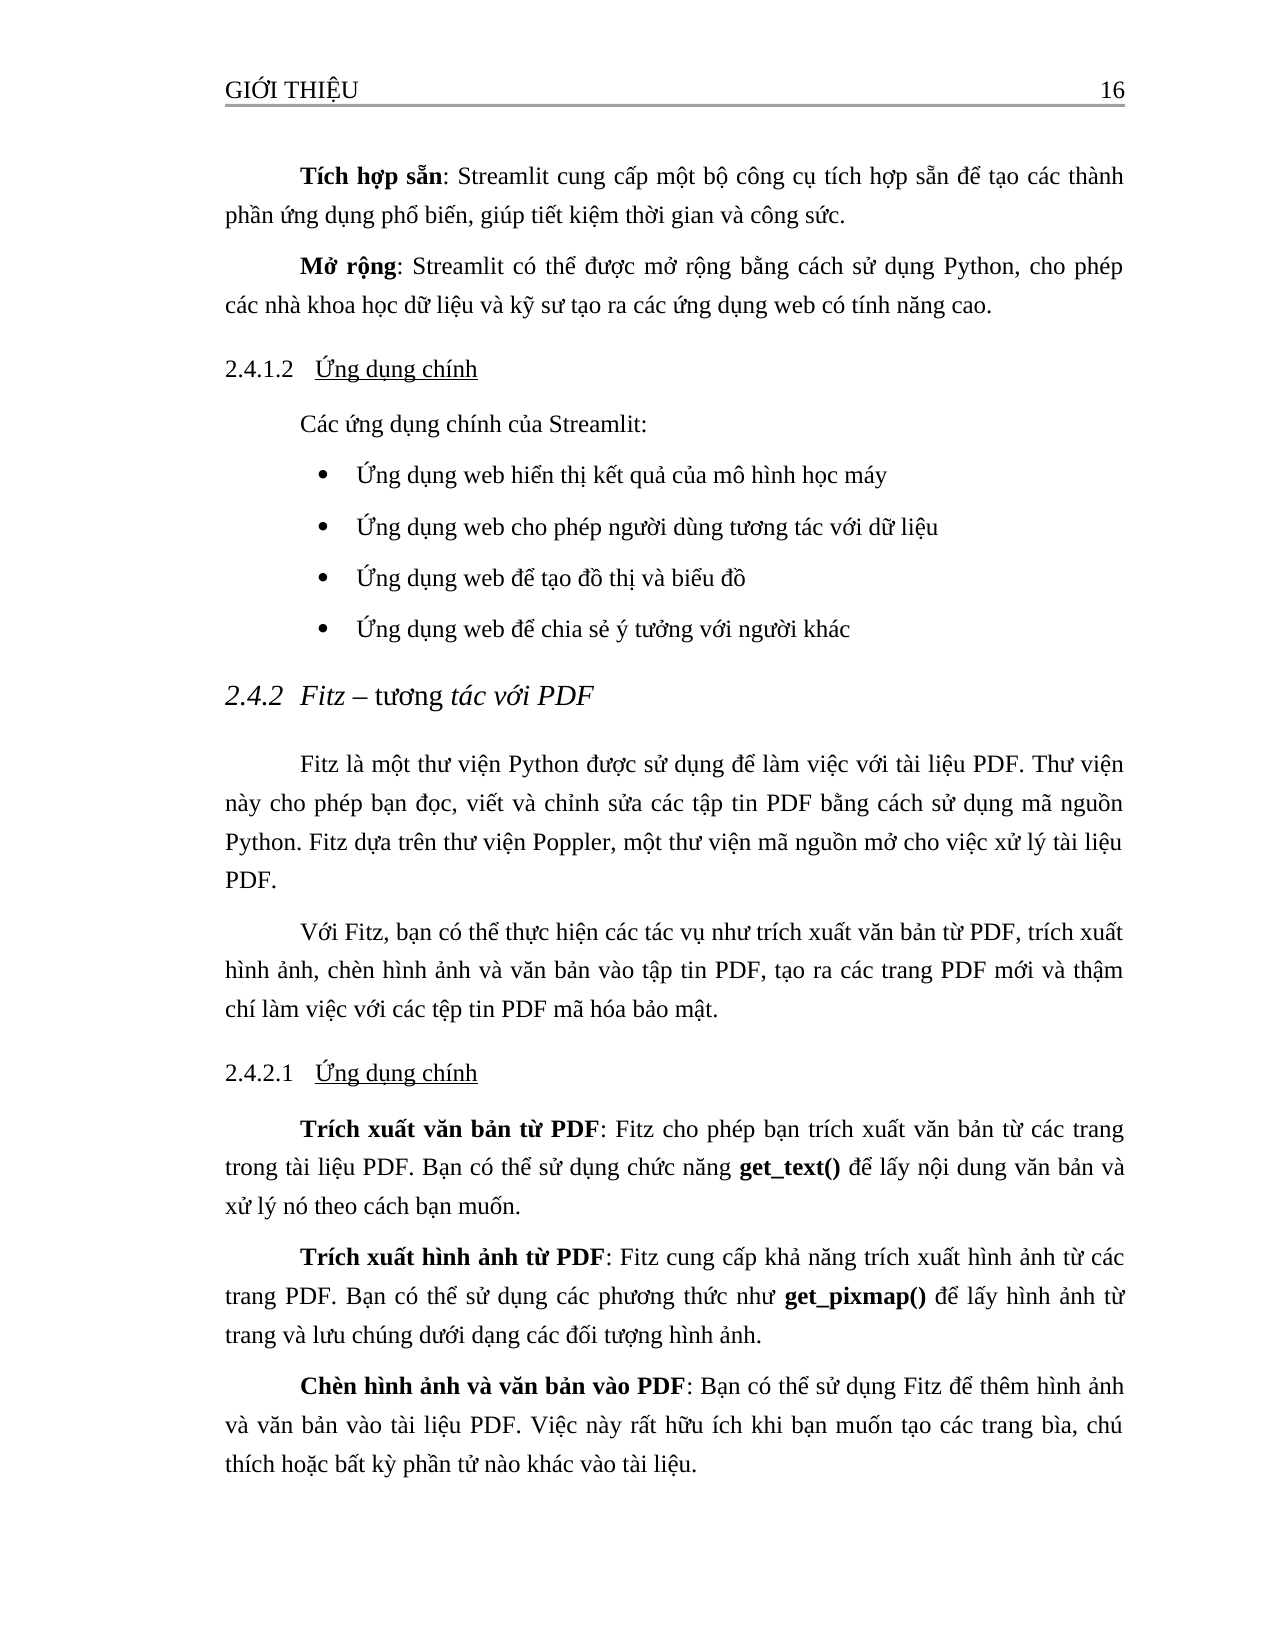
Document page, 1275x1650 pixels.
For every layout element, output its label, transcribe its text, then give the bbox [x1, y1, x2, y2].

list Ứng dụng web để tạo đồ thị và biểu đồ [319, 563, 1125, 592]
text Trích xuất hình ảnh từ PDF: Fitz cung cấp khả năng trích xuất hình ảnh từ các trang PDF. Bạn có thể sử dụng các phương thức như get_pixmap() để lấy hình ảnh từ trang và lưu chúng dưới dạng các đối tượng hình ảnh. [225, 1242, 1125, 1349]
text Tích hợp sẵn: Streamlit cung cấp một bộ công cụ tích hợp sẵn để tạo các thành phần ứng dụng phổ biến, giúp tiết kiệm thời gian và công sức. [225, 161, 1125, 229]
list Ứng dụng web để chia sẻ ý tưởng với người khác [319, 614, 1125, 643]
subtitle Fitz – tương tác với PDF [225, 678, 1125, 712]
subtitle Ứng dụng chính [225, 1058, 1125, 1087]
text Chèn hình ảnh và văn bản vào PDF: Bạn có thể sử dụng Fitz để thêm hình ảnh và văn bản vào tài liệu PDF. Việc này rất hữu ích khi bạn muốn tạo các trang bìa, chú thích hoặc bất kỳ phần tử nào khác vào tài liệu. [225, 1371, 1125, 1477]
subtitle Ứng dụng chính [225, 354, 1125, 382]
text Fitz là một thư viện Python được sử dụng để làm việc với tài liệu PDF. Thư viện này cho phép bạn đọc, viết và chỉnh sửa các tập tin PDF bằng cách sử dụng mã nguồn Python. Fitz dựa trên thư viện Poppler, một thư viện mã nguồn mở cho việc xử lý tài liệu PDF. [225, 749, 1125, 894]
text Mở rộng: Streamlit có thể được mở rộng bằng cách sử dụng Python, cho phép các nhà khoa học dữ liệu và kỹ sư tạo ra các ứng dụng web có tính năng cao. [225, 251, 1125, 319]
text Các ứng dụng chính của Streamlit: [225, 409, 1125, 438]
list Ứng dụng web cho phép người dùng tương tác với dữ liệu [319, 512, 1125, 541]
list Ứng dụng web hiển thị kết quả của mô hình học máy [319, 461, 1125, 489]
text Trích xuất văn bản từ PDF: Fitz cho phép bạn trích xuất văn bản từ các trang trong tài liệu PDF. Bạn có thể sử dụng chức năng get_text() để lấy nội dung văn bản và xử lý nó theo cách bạn muốn. [225, 1114, 1125, 1220]
text Với Fitz, bạn có thể thực hiện các tác vụ như trích xuất văn bản từ PDF, trích xuất hình ảnh, chèn hình ảnh và văn bản vào tập tin PDF, tạo ra các trang PDF mới và thậm chí làm việc với các tệp tin PDF mã hóa bảo mật. [225, 917, 1125, 1023]
